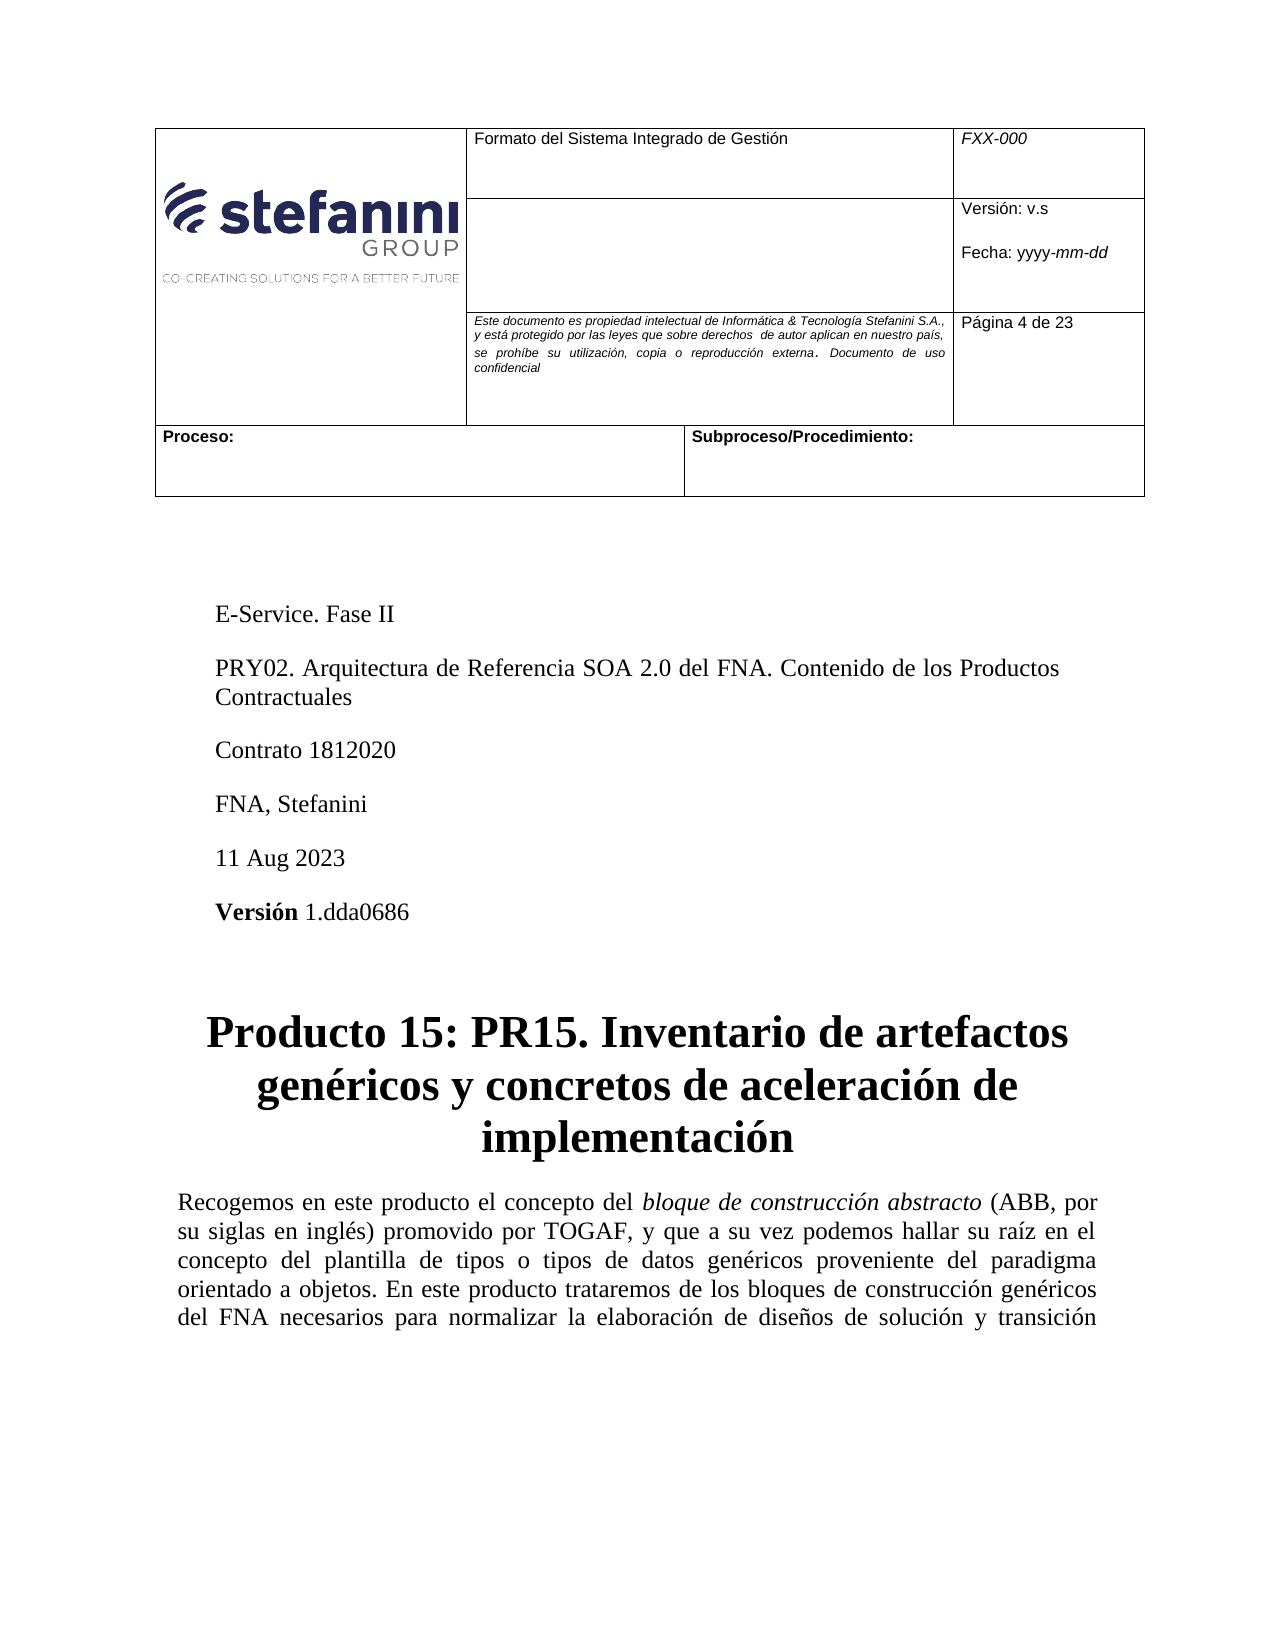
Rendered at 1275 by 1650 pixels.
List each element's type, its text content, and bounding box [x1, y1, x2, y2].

text FNA, Stefanini [215, 789, 1060, 818]
text PRY02. Arquitectura de Referencia SOA 2.0 del FNA. Contenido de los Productos Contractuales [215, 653, 1060, 711]
subtitle Producto 15: PR15. Inventario de artefactos genéricos y concretos de aceleración de implementación [177, 1004, 1098, 1162]
text Recogemos en este producto el concepto del bloque de construcción abstracto (ABB, por su siglas en inglés) promovido por TOGAF, y que a su vez podemos hallar su raíz en el concepto del plantilla de tipos o tipos de datos genéricos proveniente del paradigma orientado a objetos. En este producto trataremos de los bloques de construcción genéricos del FNA necesarios para normalizar la elaboración de diseños de solución y transición (dicha elaboración actual los cuales no son del alcance de este producto, ni del proyecto actual). [177, 1187, 1098, 1331]
text 11 Aug 2023 [215, 843, 1060, 872]
text Contrato 1812020 [215, 736, 1060, 764]
picture [162, 182, 460, 286]
text Versión 1.dda0686 [215, 897, 1060, 926]
text E-Service. Fase II [215, 599, 1060, 628]
